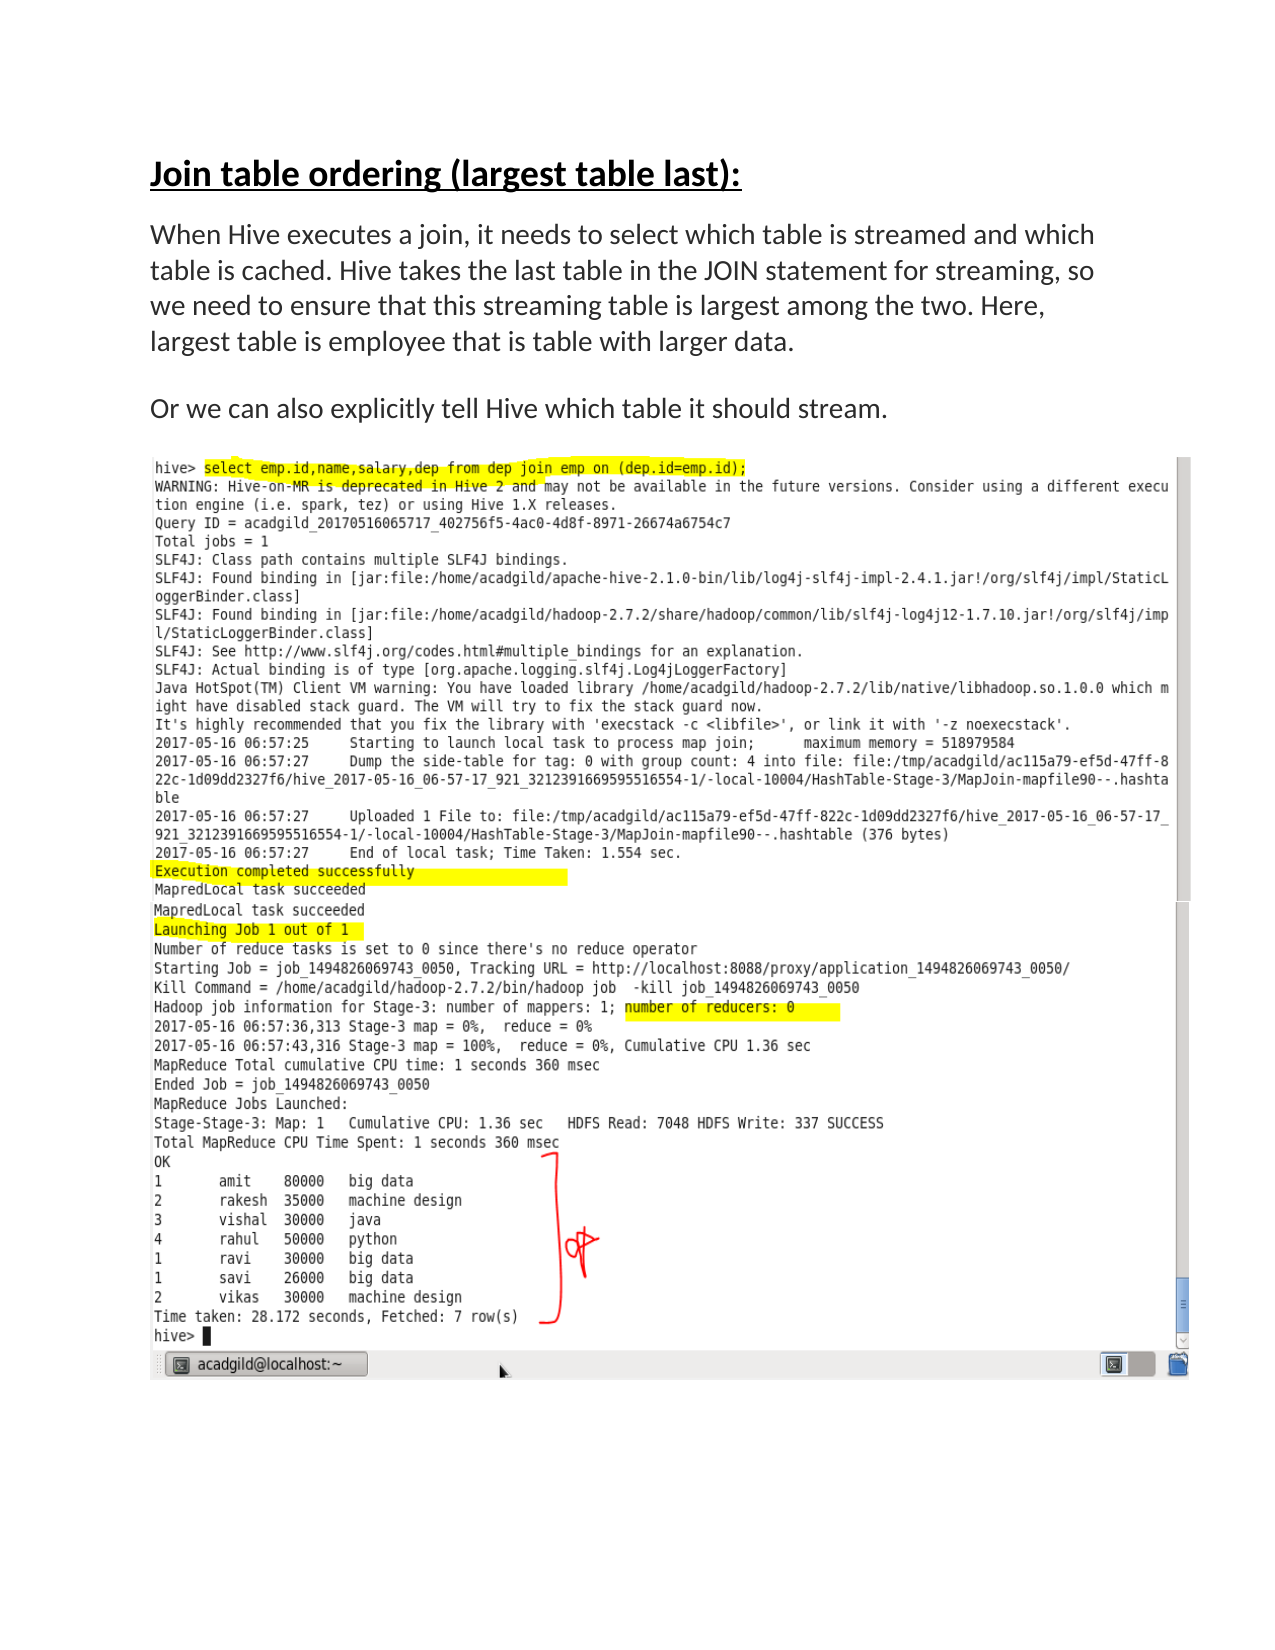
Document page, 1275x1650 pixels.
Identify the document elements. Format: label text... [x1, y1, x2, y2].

text Join table ordering (largest table last): [150, 150, 1125, 196]
text When Hive executes a join, it needs to select which table is streamed and which table is cached. Hive takes the last table in the JOIN statement for streaming, so we need to ensure that this streaming table is largest among the two. Here, largest table is employee that is table with larger data. [150, 216, 1125, 359]
picture [150, 456, 1191, 901]
text Or we can also explicitly tell Hive which table it should stream. [150, 390, 1125, 426]
picture [150, 902, 1189, 1380]
